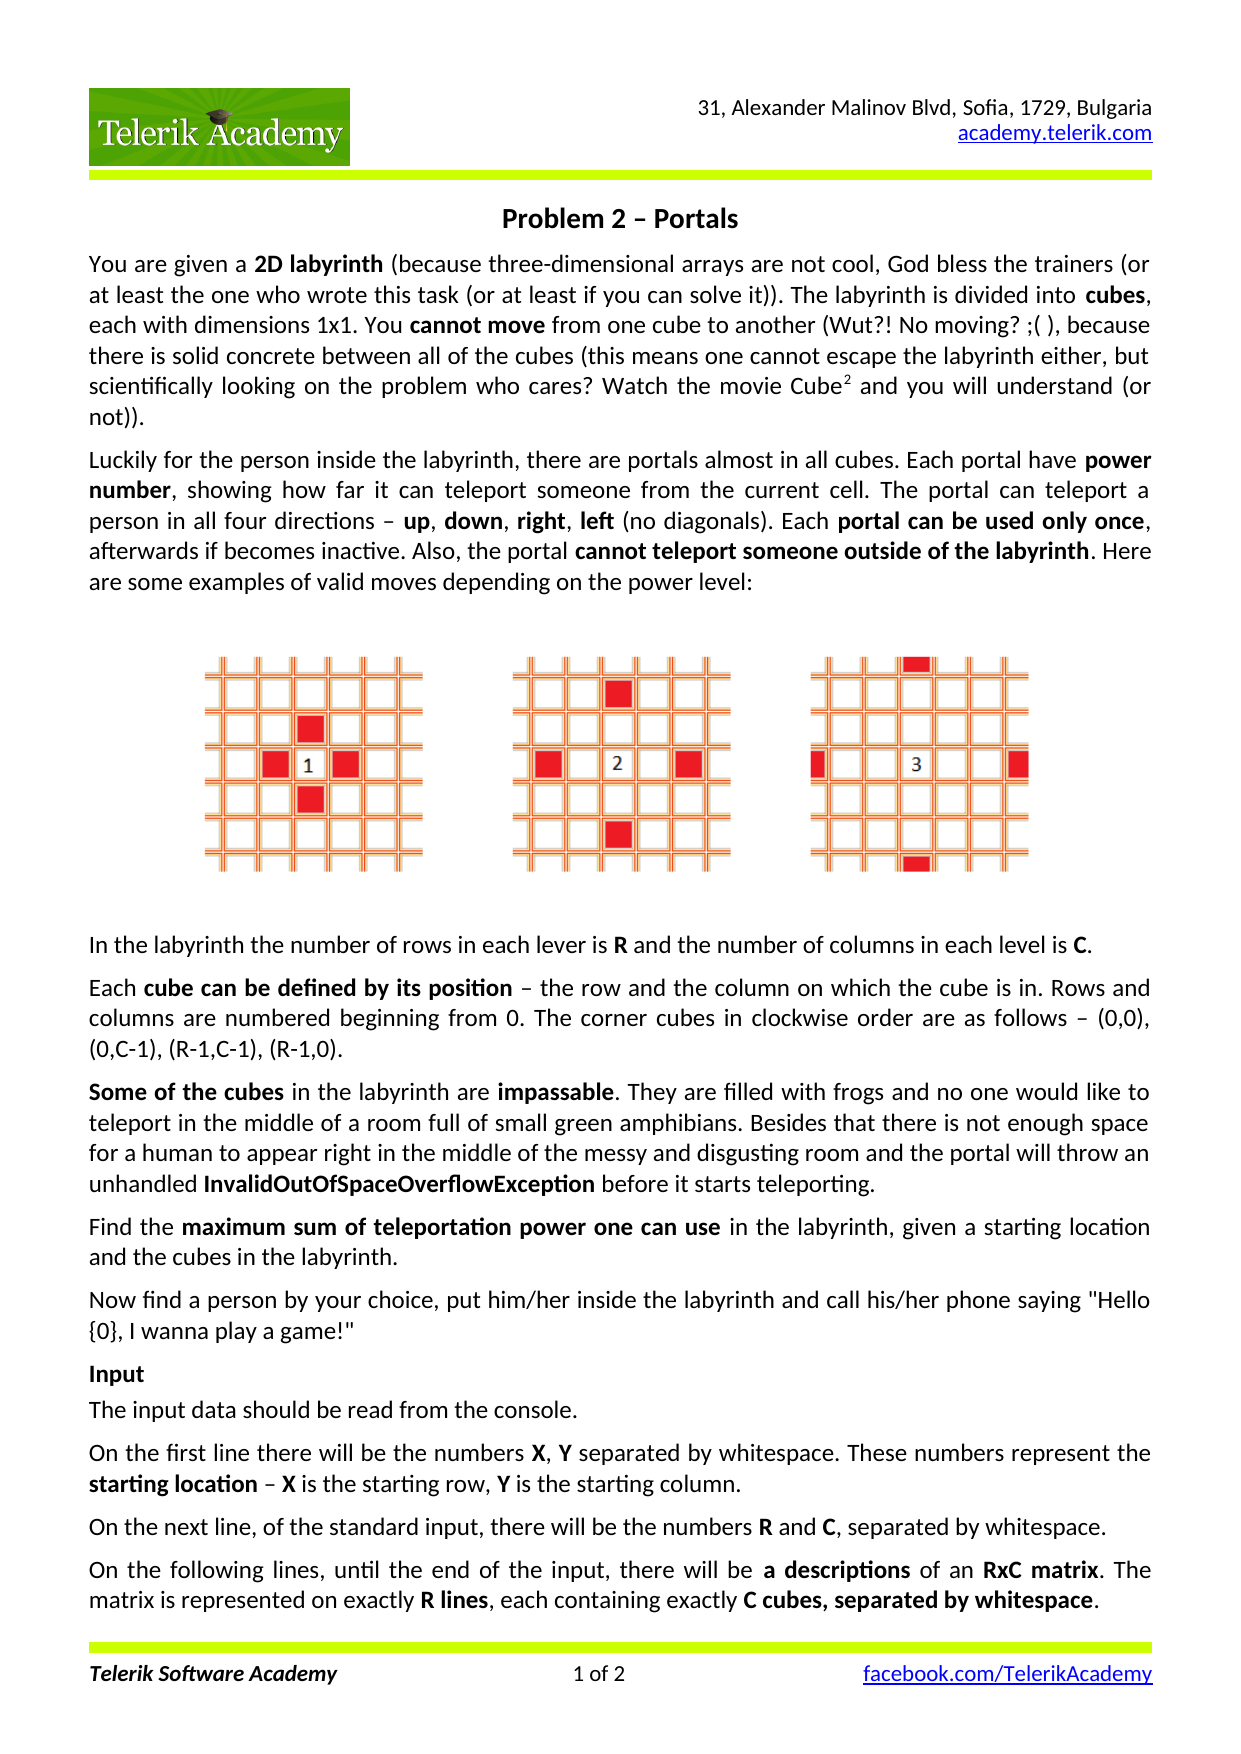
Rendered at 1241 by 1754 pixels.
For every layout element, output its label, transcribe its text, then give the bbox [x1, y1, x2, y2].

picture [89, 88, 350, 166]
subtitle Input [89, 1358, 1152, 1388]
text Luckily for the person inside the labyrinth, there are portals almost in all cubes. Each portal have power number, showing how far it can teleport someone from the current cell. The portal can teleport a person in all four directions – up, down, right, left (no diagonals). Each portal can be used only once, afterwards if becomes inactive. Also, the portal cannot teleport someone outside of the labyrinth. Here are some examples of valid moves depending on the power level: [89, 444, 1152, 597]
text On the following lines, until the end of the input, there will be a descriptions of an RxC matrix. The matrix is represented on exactly R lines, each containing exactly C cubes, separated by whitespace. [89, 1554, 1152, 1615]
text In the labyrinth the number of rows in each lever is R and the number of columns in each level is C. [89, 929, 1152, 959]
text Find the maximum sum of teleportation power one can use in the labyrinth, given a starting location and the cubes in the labyrinth. [89, 1211, 1152, 1272]
subtitle Problem 2 – Portals [89, 200, 1152, 236]
text The input data should be read from the console. [89, 1394, 1152, 1425]
text Now find a person by your choice, put him/her inside the labyrinth and call his/her phone saying "Hello {0}, I wanna play a game!" [89, 1284, 1152, 1345]
text On the first line there will be the numbers X, Y separated by whitespace. These numbers represent the starting location – X is the starting row, Y is the starting column. [89, 1438, 1152, 1499]
text On the next line, of the standard input, there will be the numbers R and C, separated by whitespace. [89, 1511, 1152, 1542]
text You are given a 2D labyrinth (because three-dimensional arrays are not cool, God bless the trainers (or at least the one who wrote this task (or at least if you can solve it)). The labyrinth is divided into cubes, each with dimensions 1x1. You cannot move from one cube to another (Wut?! No moving? ;( ), because there is solid concrete between all of the cubes (this means one cannot escape the labyrinth either, but scientifically looking on the problem who cares? Watch the movie Cube2 and you will understand (or not)). [89, 248, 1152, 431]
text Each cube can be defined by its position – the row and the column on which the cube is in. Rows and columns are numbered beginning from 0. The corner cubes in clockwise order are as follows – (0,0), (0,C-1), (R-1,C-1), (R-1,0). [89, 972, 1152, 1064]
picture [165, 609, 1075, 917]
text Some of the cubes in the labyrinth are impassable. They are filled with frogs and no one would like to teleport in the middle of a room full of small green amphibians. Besides that there is not enough space for a human to appear right in the middle of the messy and disgusting room and the portal will throw an unhandled InvalidOutOfSpaceOverflowException before it starts teleporting. [89, 1076, 1152, 1198]
